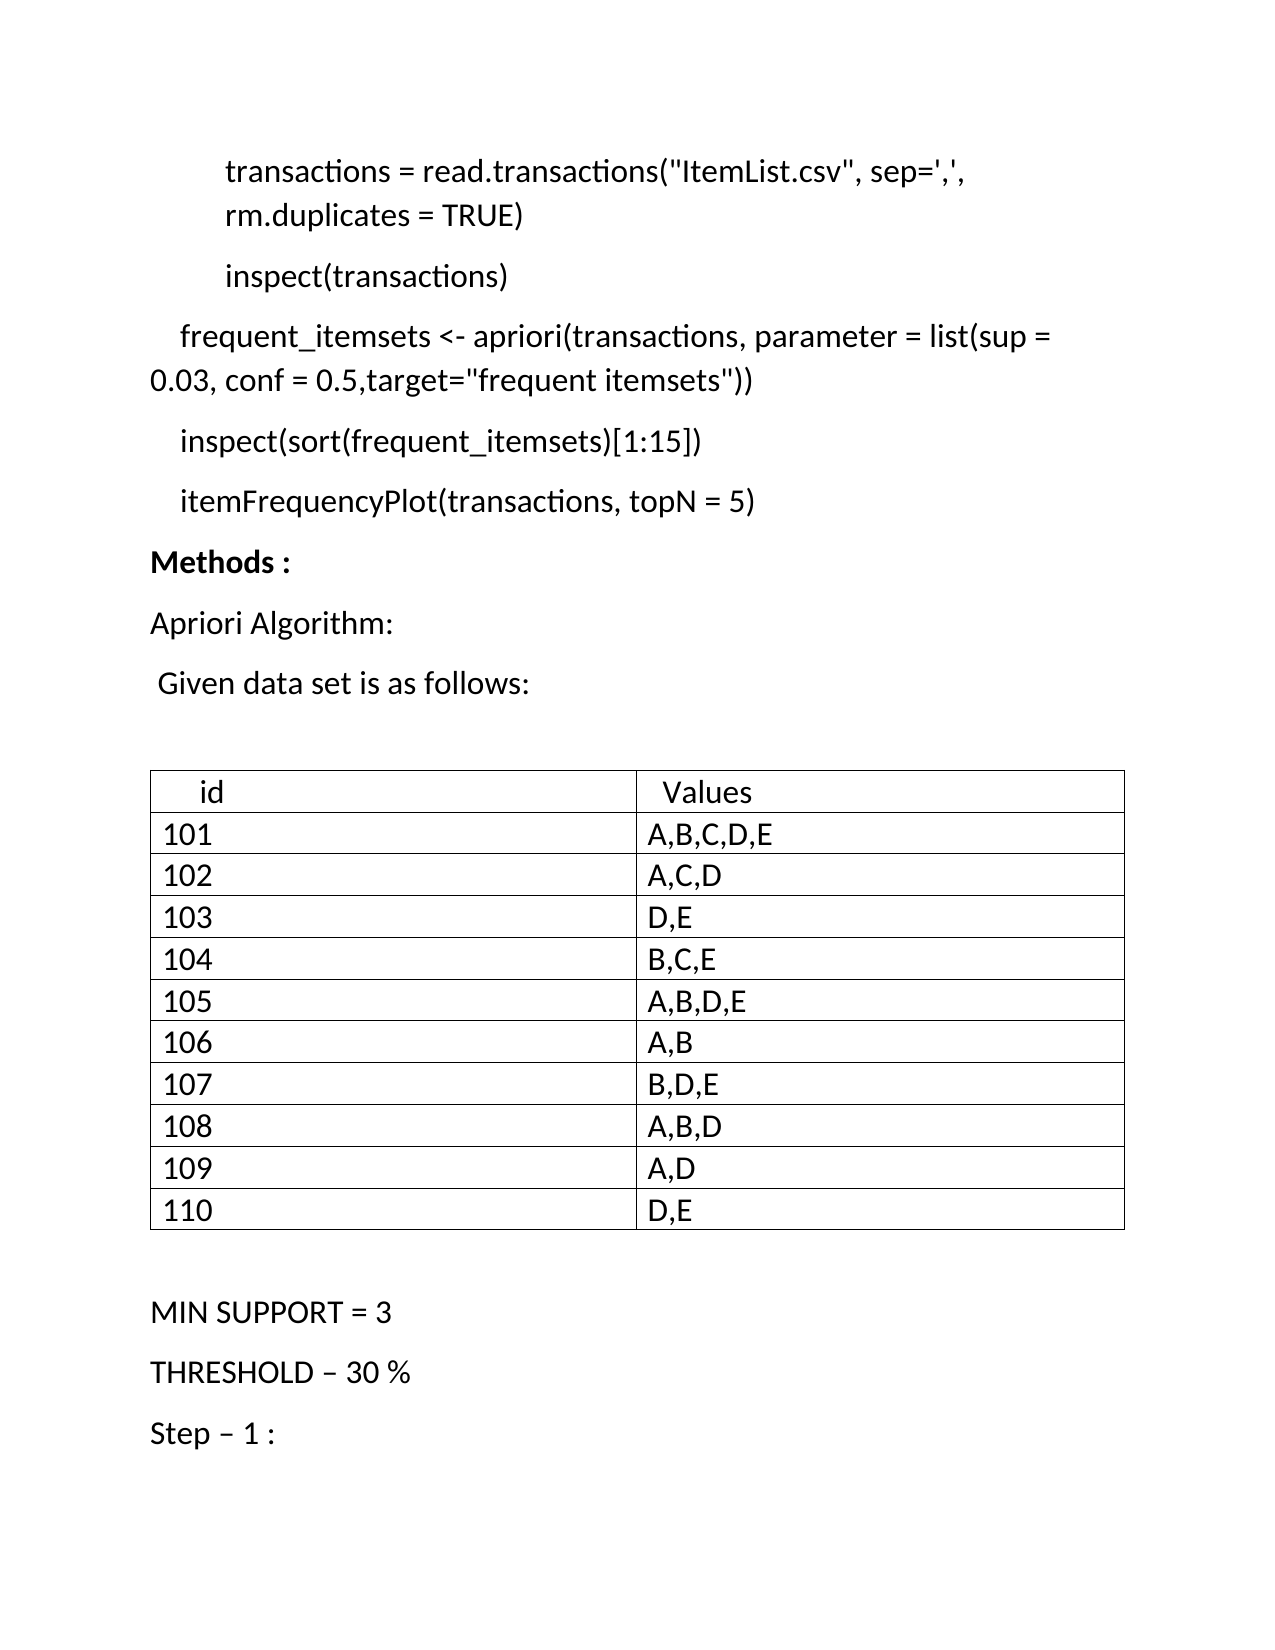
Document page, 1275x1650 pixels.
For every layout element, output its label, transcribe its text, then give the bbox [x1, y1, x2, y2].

text Step – 1 : [150, 1412, 1125, 1453]
table_cell A,B [637, 1021, 1124, 1062]
table_cell 105 [151, 980, 636, 1020]
text itemFrequencyPlot(transactions, topN = 5) [150, 480, 1125, 521]
table_cell A,B,C,D,E [637, 813, 1124, 853]
table_cell 106 [151, 1021, 636, 1062]
text THRESHOLD – 30 % [150, 1352, 1125, 1392]
text Apriori Algorithm: [150, 602, 1125, 642]
table_cell 104 [151, 938, 636, 979]
table_header Values [637, 771, 1124, 812]
text inspect(sort(frequent_itemsets)[1:15]) [150, 420, 1125, 461]
table_cell 101 [151, 813, 636, 853]
table_cell B,C,E [637, 938, 1124, 979]
table_cell A,C,D [637, 854, 1124, 895]
table_cell 110 [151, 1189, 636, 1229]
table_cell 107 [151, 1063, 636, 1104]
text Methods : [150, 541, 1125, 582]
table_header id [151, 771, 636, 812]
table_cell 108 [151, 1105, 636, 1146]
text MIN SUPPORT = 3 [150, 1291, 1125, 1332]
table_cell A,D [637, 1147, 1124, 1187]
table_cell D,E [637, 1189, 1124, 1229]
text inspect(transactions) [225, 254, 1125, 295]
text Given data set is as follows: [150, 662, 1125, 703]
table_cell D,E [637, 896, 1124, 937]
table_cell A,B,D,E [637, 980, 1124, 1020]
table_cell 103 [151, 896, 636, 937]
text transactions = read.transactions("ItemList.csv", sep=',', rm.duplicates = TRUE) [225, 150, 1125, 235]
text frequent_itemsets <- apriori(transactions, parameter = list(sup = 0.03, conf = 0.5,target="frequent itemsets")) [150, 315, 1125, 400]
table_cell 102 [151, 854, 636, 895]
table_cell B,D,E [637, 1063, 1124, 1104]
table_cell A,B,D [637, 1105, 1124, 1146]
table_cell 109 [151, 1147, 636, 1187]
